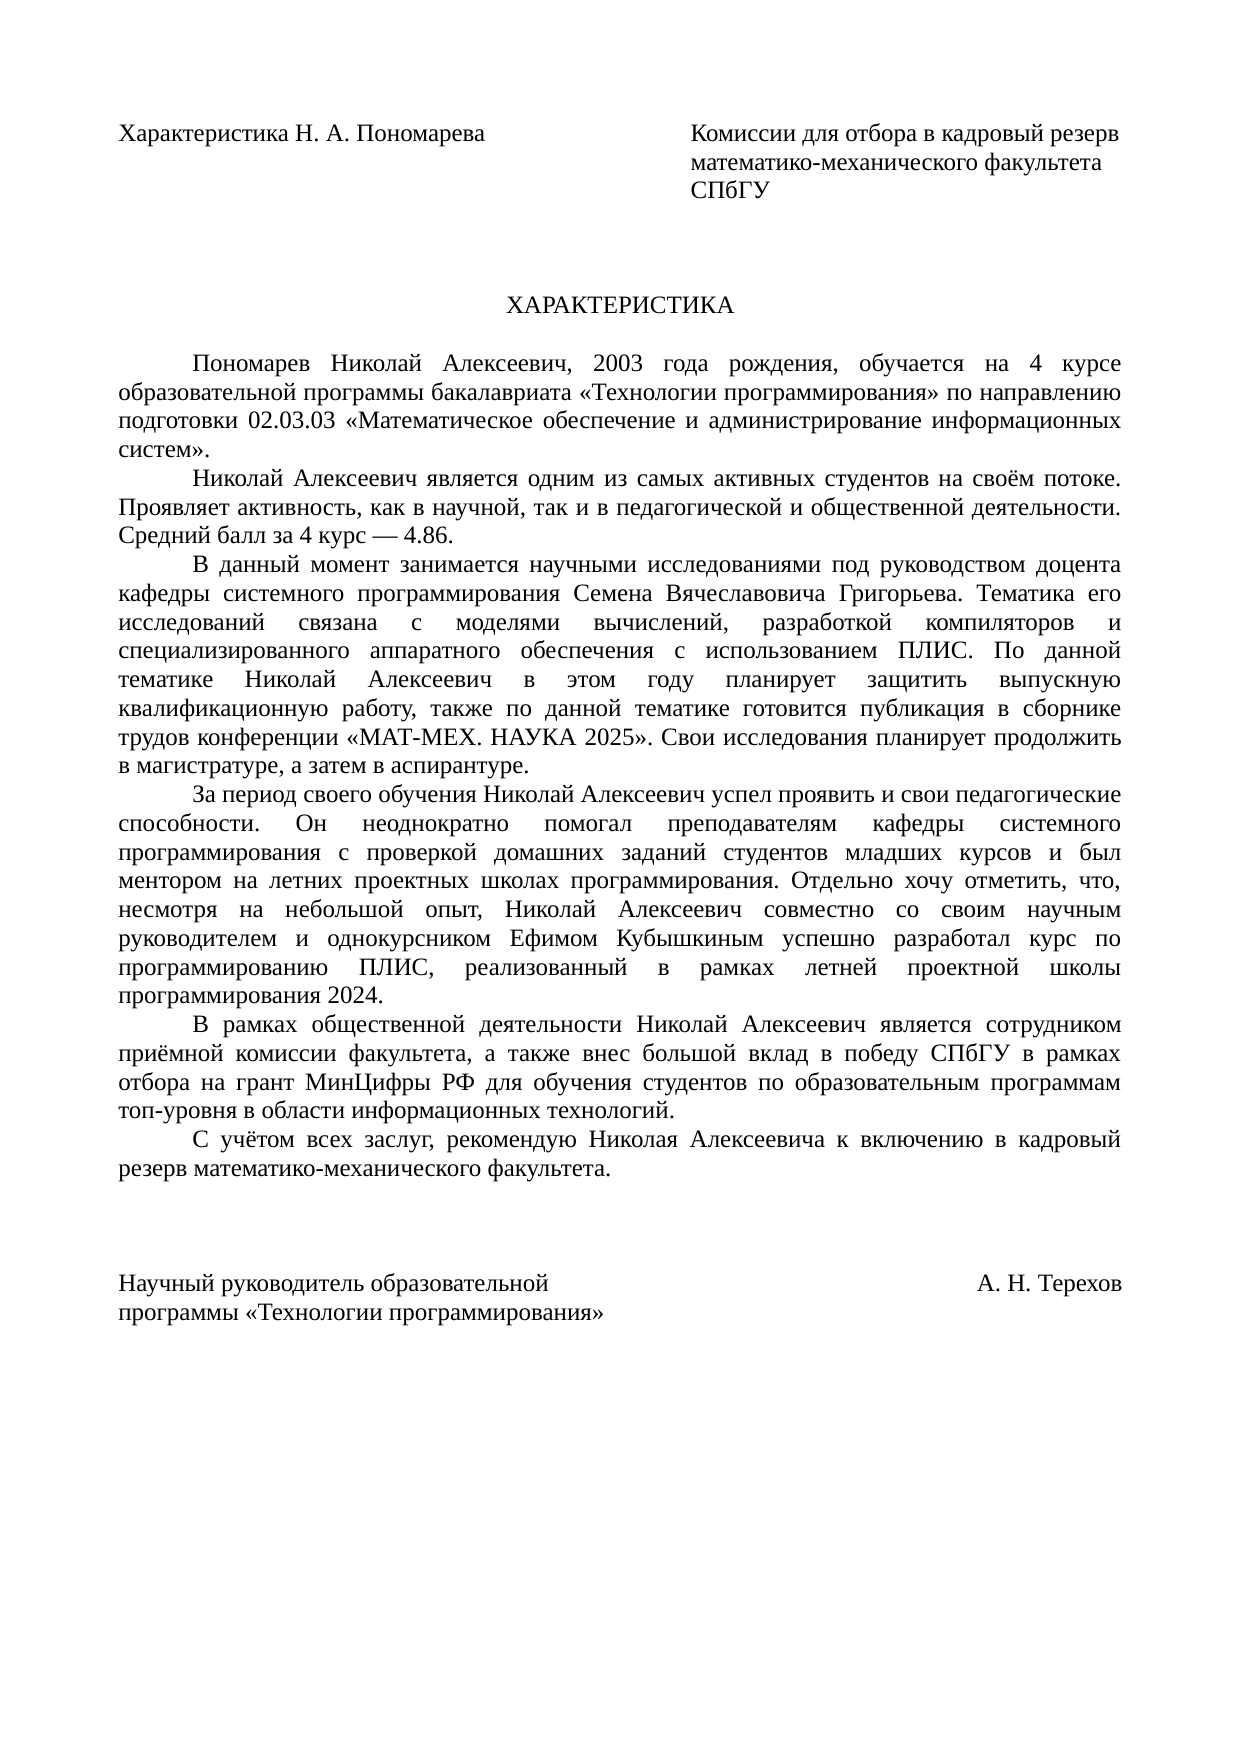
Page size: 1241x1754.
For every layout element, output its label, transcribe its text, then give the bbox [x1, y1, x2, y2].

table_header А. Н. Терехов [620, 1268, 1122, 1326]
text Пономарев Николай Алексеевич, 2003 года рождения, обучается на 4 курсе образовательной программы бакалавриата «Технологии программирования» по направлению подготовки 02.03.03 «Математическое обеспечение и администрирование информационных систем». [118, 348, 1122, 463]
text С учётом всех заслуг, рекомендую Николая Алексеевича к включению в кадровый резерв математико-механического факультета. [118, 1124, 1122, 1182]
text Николай Алексеевич является одним из самых активных студентов на своём потоке. Проявляет активность, как в научной, так и в педагогической и общественной деятельности. Средний балл за 4 курс — 4.86. [118, 463, 1122, 549]
text В рамках общественной деятельности Николай Алексеевич является сотрудником приёмной комиссии факультета, а также внес большой вклад в победу СПбГУ в рамках отбора на грант МинЦифры РФ для обучения студентов по образовательным программам топ-уровня в области информационных технологий. [118, 1009, 1122, 1124]
table_header Характеристика Н. А. Пономарева [118, 118, 690, 204]
text За период своего обучения Николай Алексеевич успел проявить и свои педагогические способности. Он неоднократно помогал преподавателям кафедры системного программирования с проверкой домашних заданий студентов младших курсов и был ментором на летних проектных школах программирования. Отдельно хочу отметить, что, несмотря на небольшой опыт, Николай Алексеевич совместно со своим научным руководителем и однокурсником Ефимом Кубышкиным успешно разработал курс по программированию ПЛИС, реализованный в рамках летней проектной школы программирования 2024. [118, 779, 1122, 1009]
table_header Научный руководитель образовательной программы «Технологии программирования» [118, 1268, 620, 1326]
text ХАРАКТЕРИСТИКА [118, 291, 1122, 319]
text В данный момент занимается научными исследованиями под руководством доцента кафедры системного программирования Семена Вячеславовича Григорьева. Тематика его исследований связана с моделями вычислений, разработкой компиляторов и специализированного аппаратного обеспечения с использованием ПЛИС. По данной тематике Николай Алексеевич в этом году планирует защитить выпускную квалификационную работу, также по данной тематике готовится публикация в сборнике трудов конференции «МАТ-МЕХ. НАУКА 2025». Свои исследования планирует продолжить в магистратуре, а затем в аспирантуре. [118, 549, 1122, 779]
table_header Комиссии для отбора в кадровый резерв математико-механического факультета СПбГУ [690, 118, 1122, 204]
